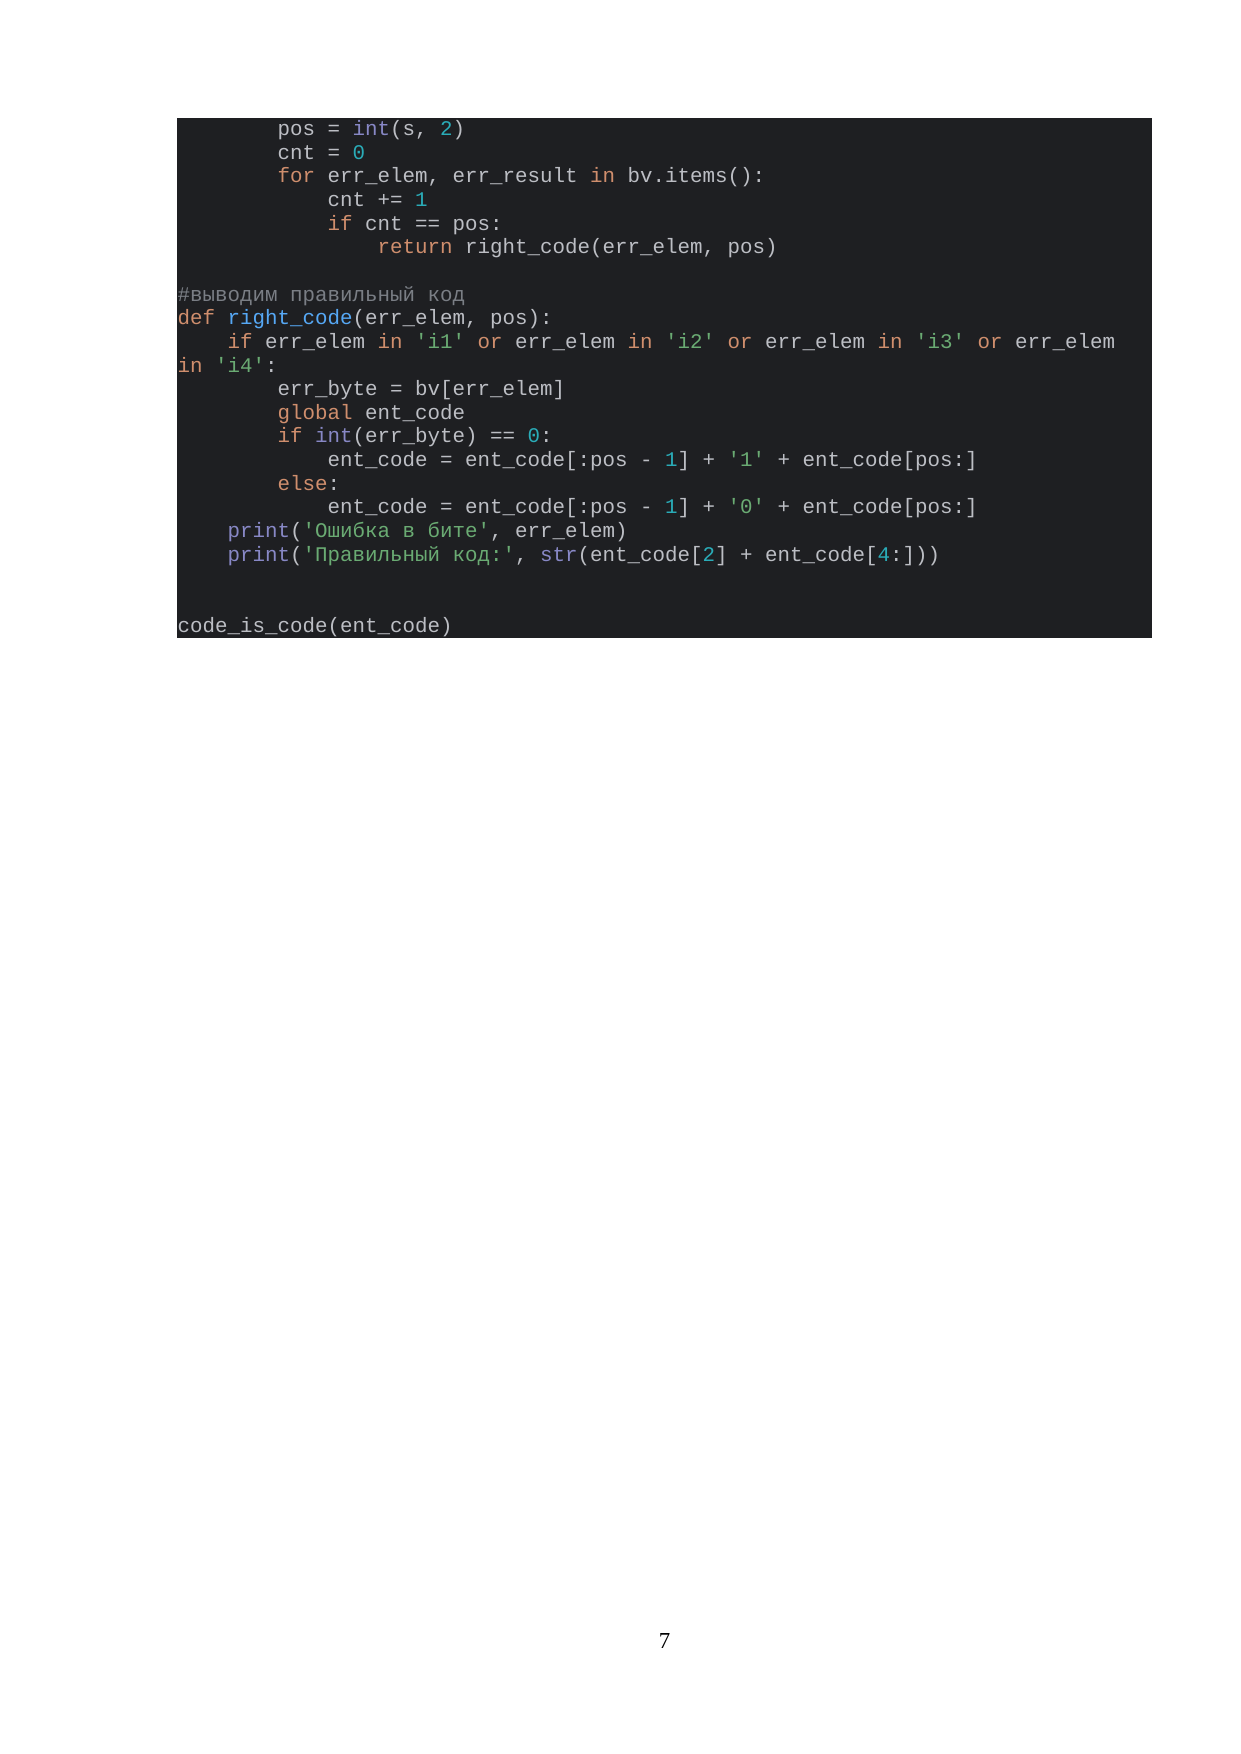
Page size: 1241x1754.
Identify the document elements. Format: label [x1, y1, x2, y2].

text [177, 118, 1152, 638]
